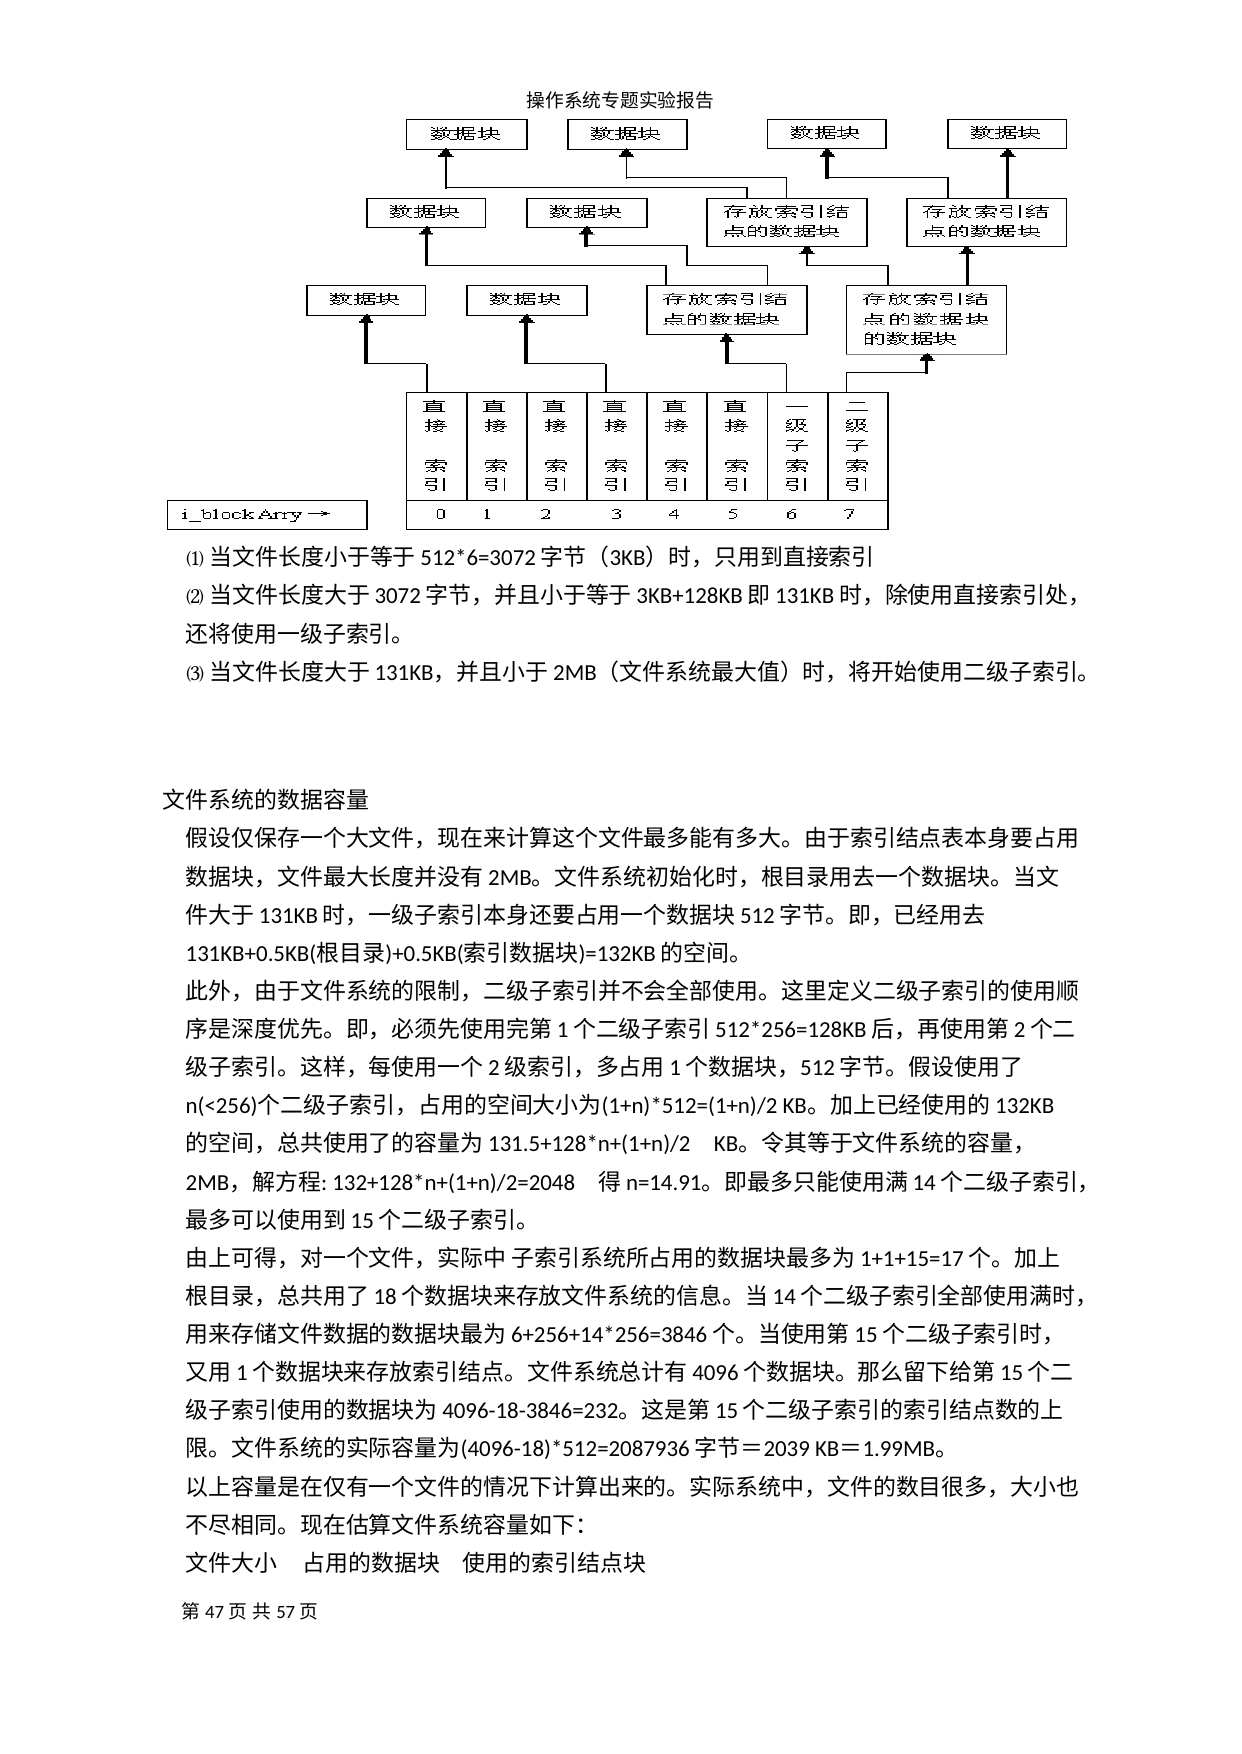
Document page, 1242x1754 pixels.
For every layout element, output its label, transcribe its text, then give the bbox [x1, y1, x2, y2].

picture [162, 114, 1080, 535]
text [162, 782, 1079, 1578]
text ⑴当文件长度小于等于512*6=3072字节（3KB）时，只用到直接索引 ⑵当文件长度大于3072字节，并且小于等于3KB+128KB即131KB时，除使用直接索引处，还将使用一级子索引。 ⑶当文件长度大于131KB，并且小于2MB（文件系统最大值）时，将开始使用二级子索引。 [162, 535, 1079, 757]
